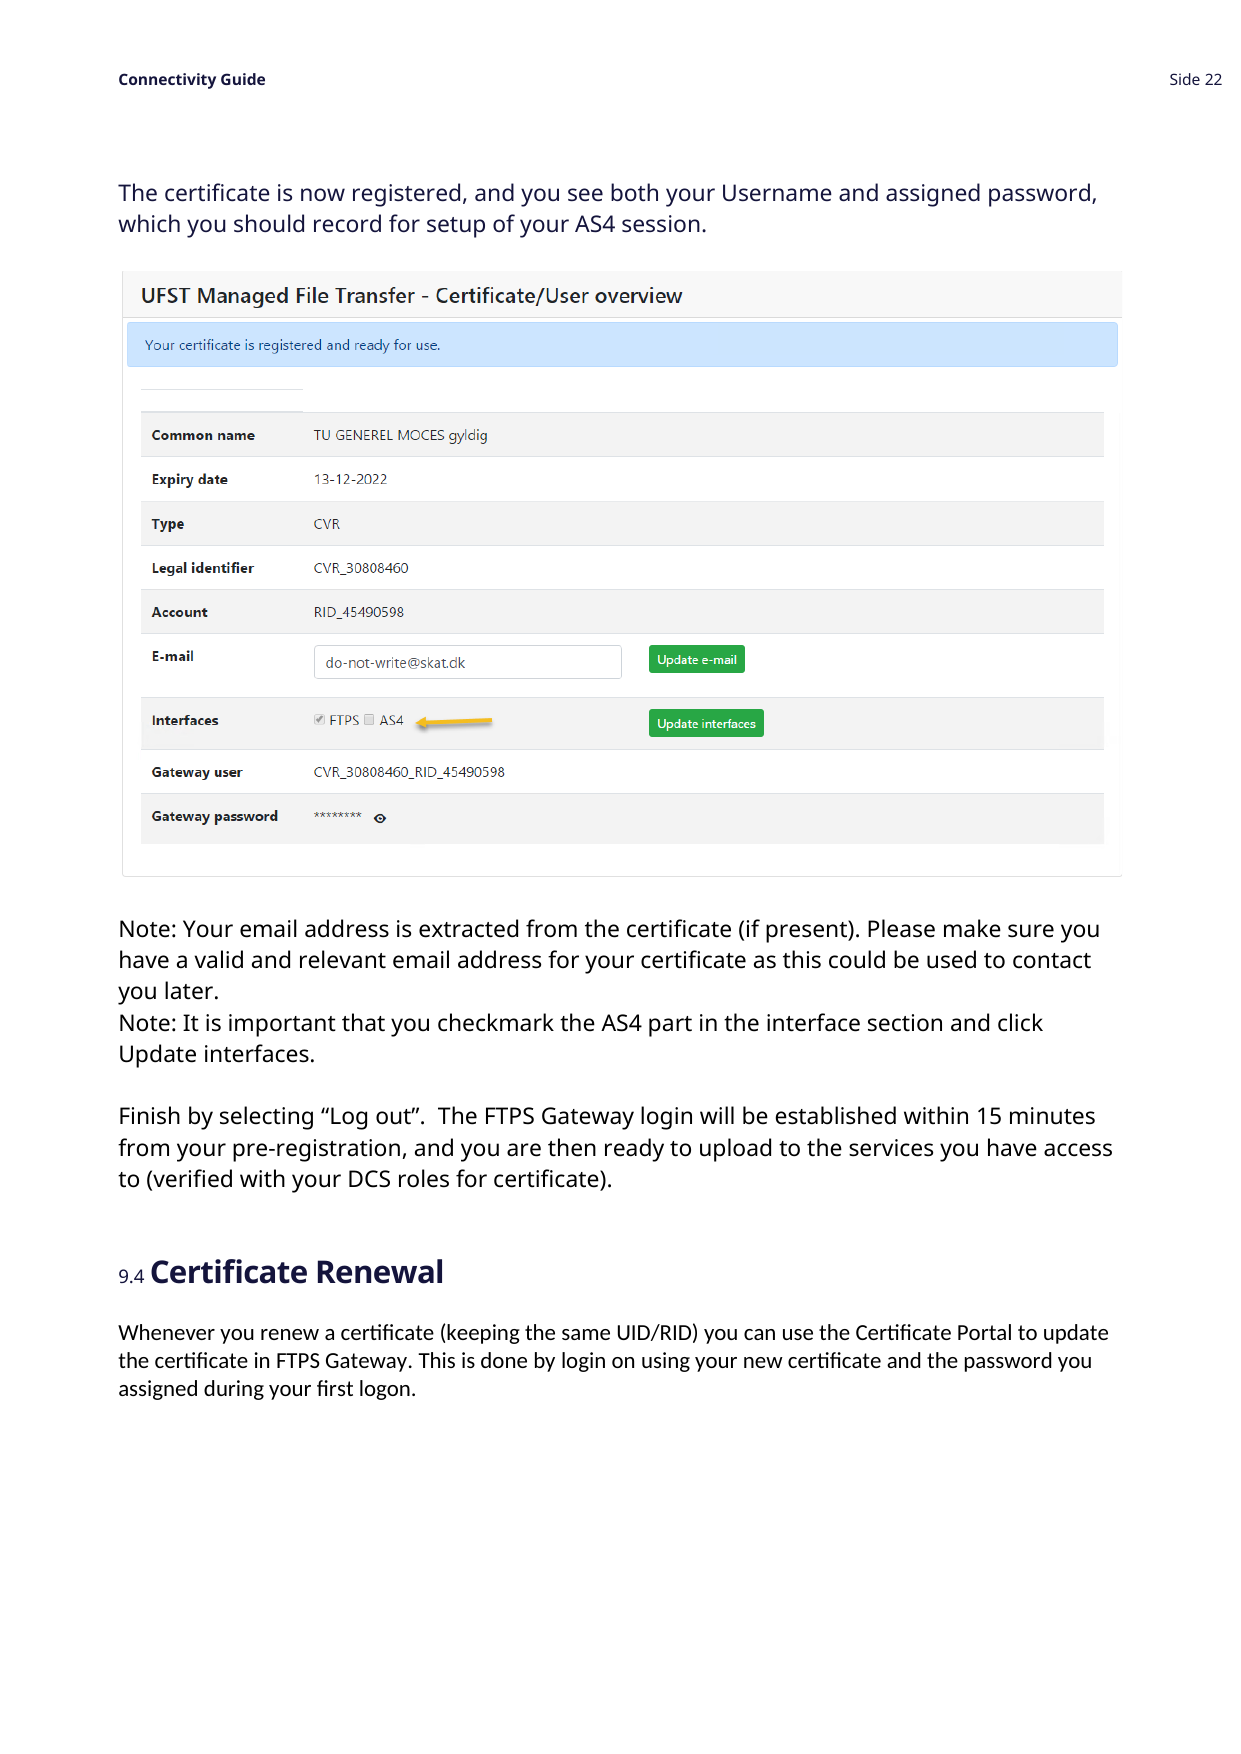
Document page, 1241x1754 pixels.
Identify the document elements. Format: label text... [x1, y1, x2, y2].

text The certificate is now registered, and you see both your Username and assigned password, which you should record for setup of your AS4 session. [118, 177, 1122, 240]
subtitle Certificate Renewal [118, 1250, 1122, 1293]
text Note: It is important that you checkmark the AS4 part in the interface section and click Update interfaces. [118, 1006, 1122, 1069]
text Whenever you renew a certificate (keeping the same UID/RID) you can use the Certificate Portal to update the certificate in FTPS Gateway. This is done by login on using your new certificate and the password you assigned during your first logon. [422, 1318, 1122, 1402]
text Note: Your email address is extracted from the certificate (if present). Please make sure you have a valid and relevant email address for your certificate as this could be used to contact you later. [118, 913, 1122, 1006]
text Finish by selecting “Log out”. The FTPS Gateway login will be established within 15 minutes from your pre-registration, and you are then ready to upload to the services you have access to (verified with your DCS roles for certificate). [118, 1100, 1122, 1194]
picture [118, 271, 1123, 882]
